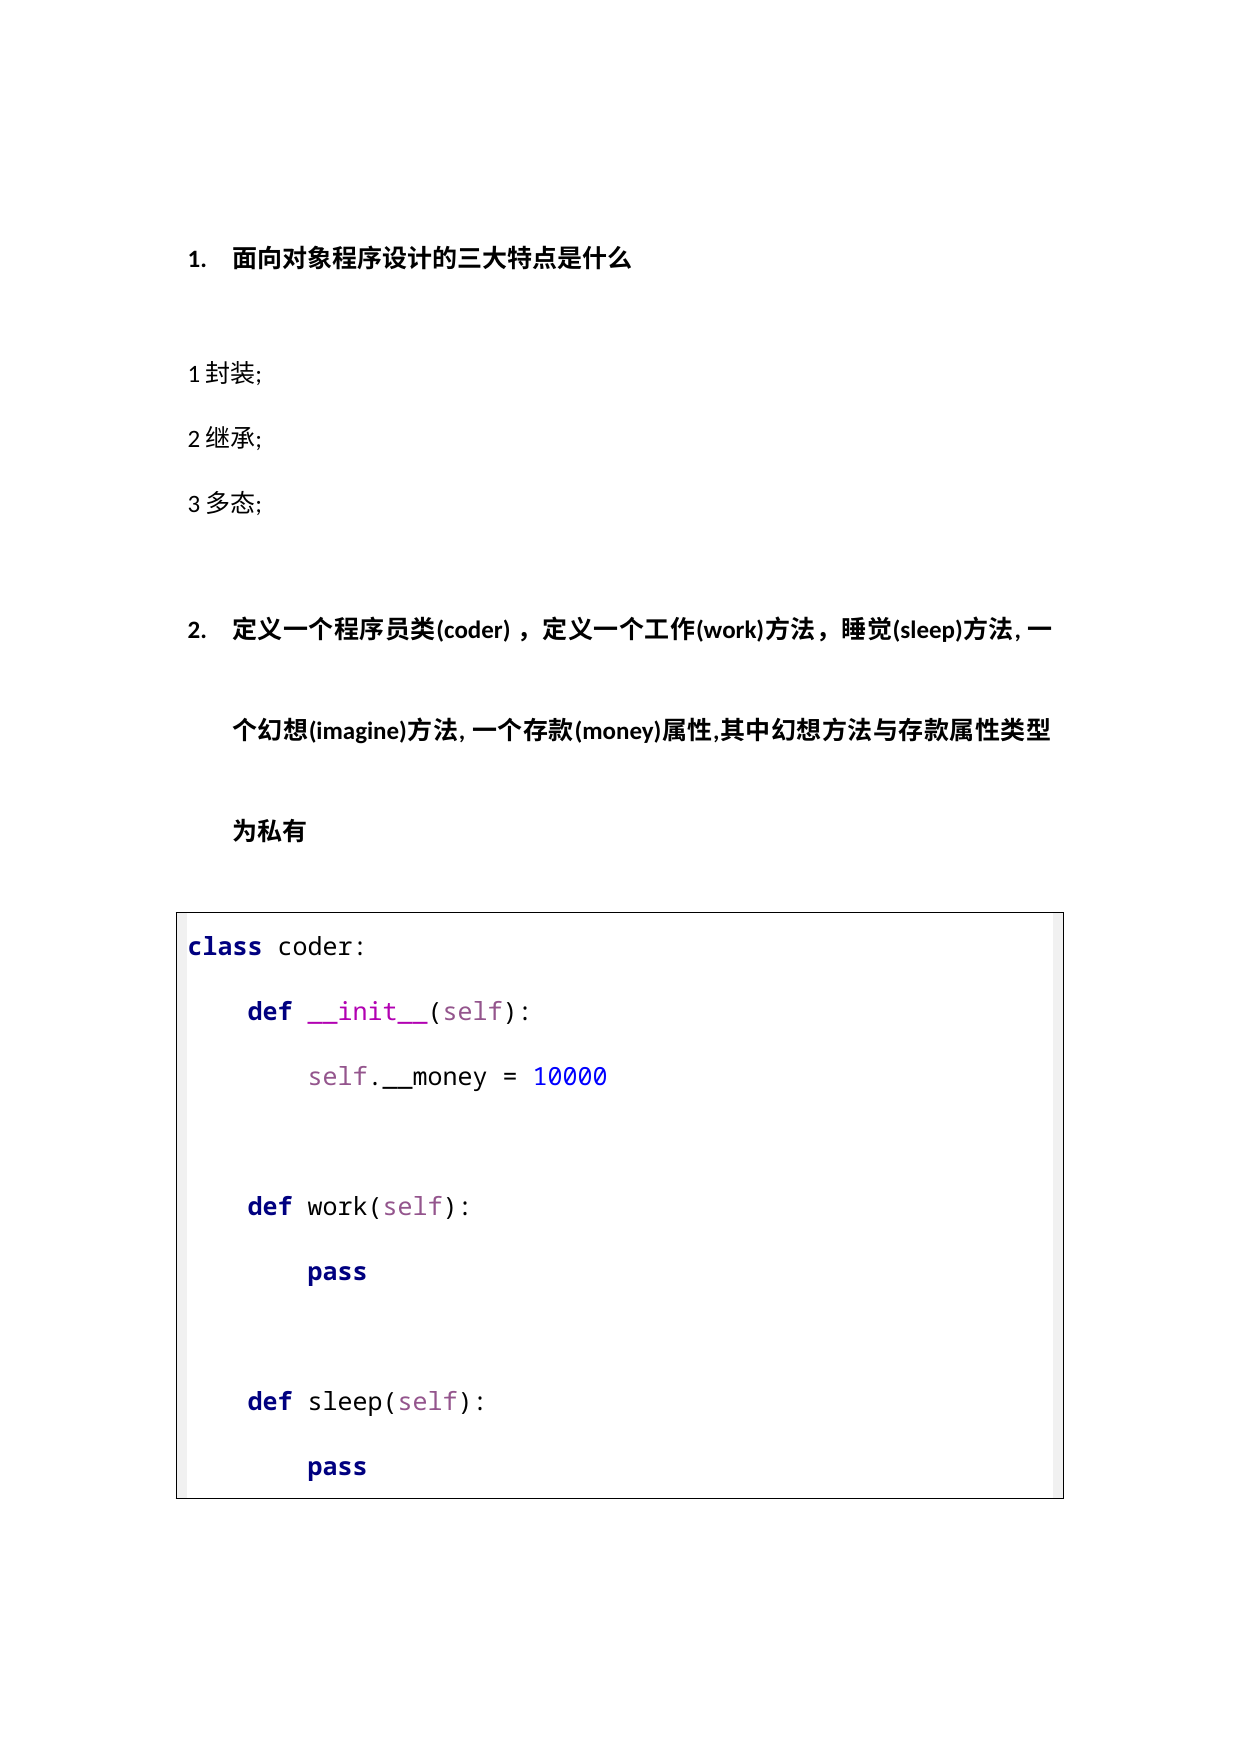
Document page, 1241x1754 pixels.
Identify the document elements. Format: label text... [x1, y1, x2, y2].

text 3多态; [187, 469, 1053, 566]
subtitle 定义一个程序员类(coder) ，定义一个工作(work)方法，睡觉(sleep)方法, 一个幻想(imagine)方法, 一个存款(money)属性,其中幻想方法与存款属性类型为私有 [187, 595, 1053, 862]
text 2继承; [187, 404, 1053, 469]
text 1封装; [187, 339, 1053, 404]
subtitle 面向对象程序设计的三大特点是什么 [187, 224, 1053, 289]
